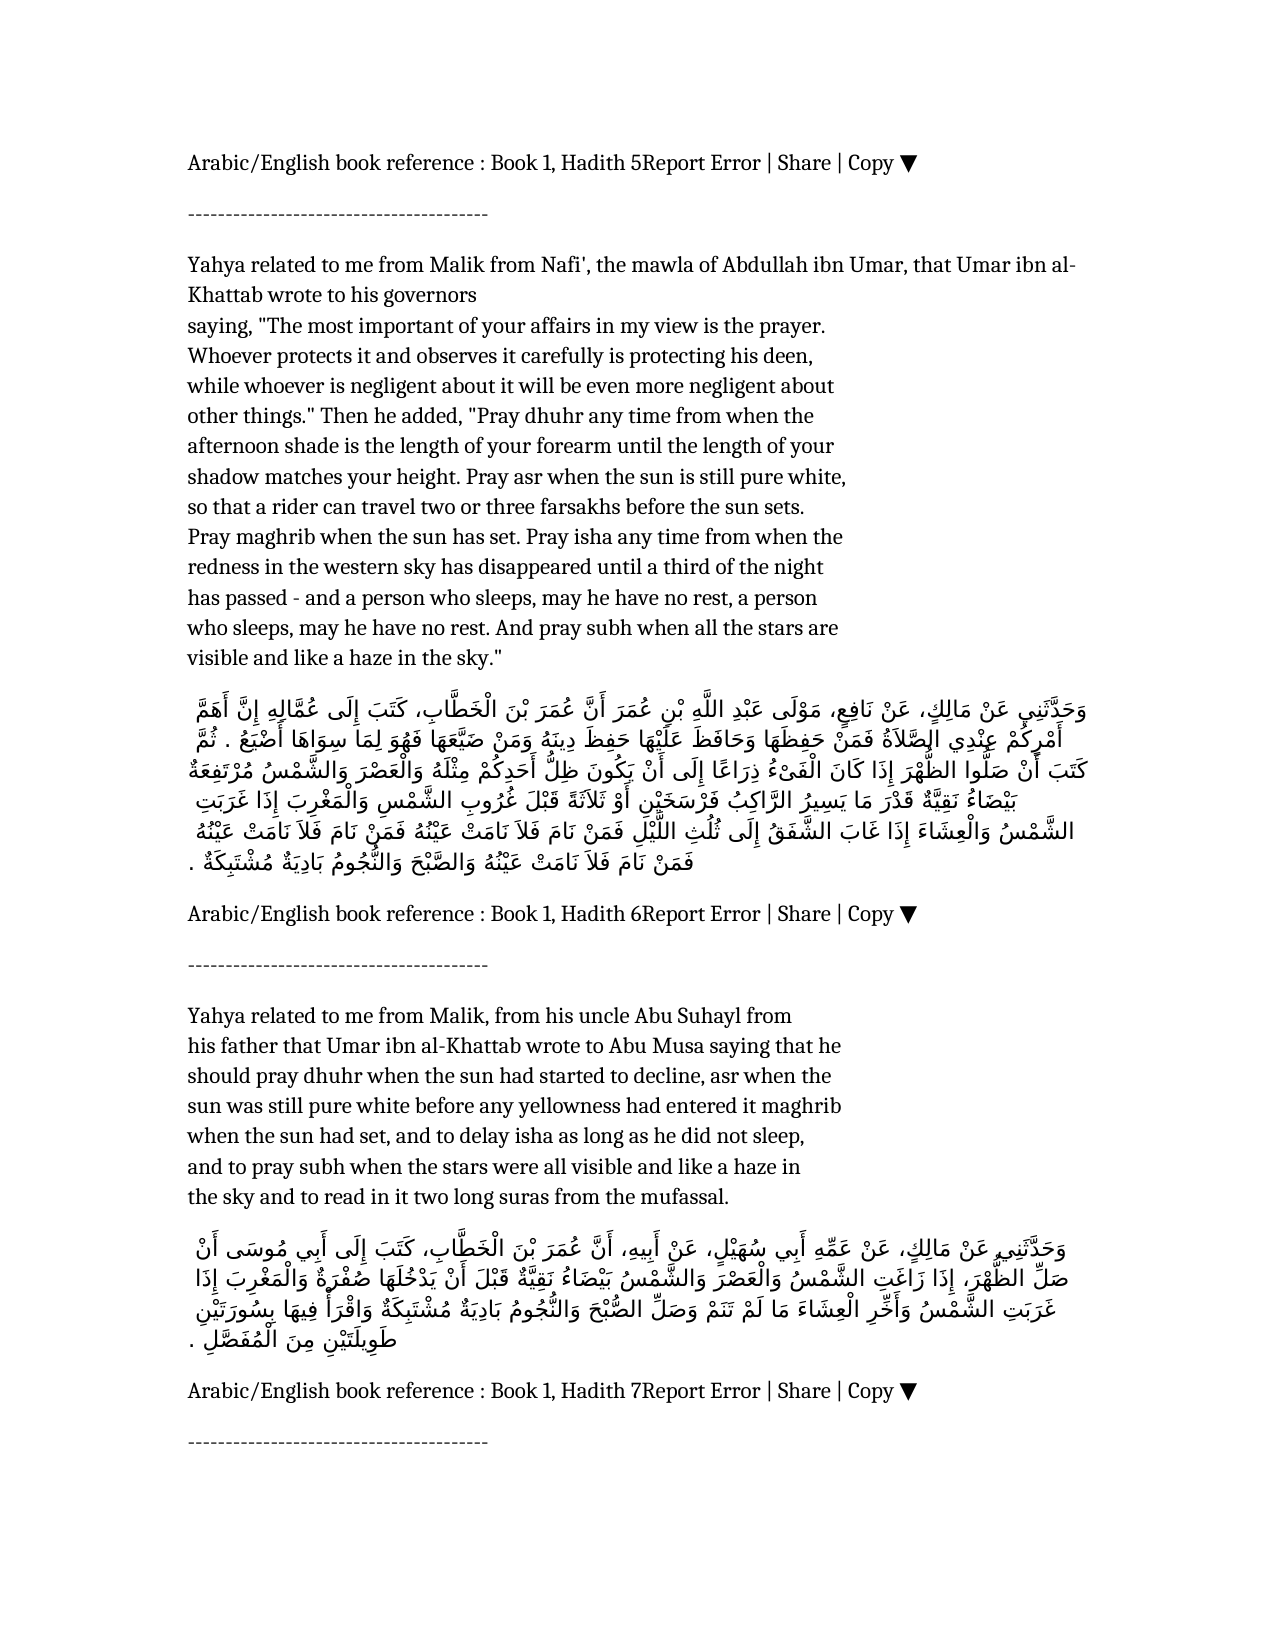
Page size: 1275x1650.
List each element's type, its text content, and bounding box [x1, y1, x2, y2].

text Yahya related to me from Malik from Nafi', the mawla of Abdullah ibn Umar, that Umar ibn al-Khattab wrote to his governors saying, "The most important of your affairs in my view is the prayer. Whoever protects it and observes it carefully is protecting his deen, while whoever is negligent about it will be even more negligent about other things." Then he added, "Pray dhuhr any time from when the afternoon shade is the length of your forearm until the length of your shadow matches your height. Pray asr when the sun is still pure white, so that a rider can travel two or three farsakhs before the sun sets. Pray maghrib when the sun has set. Pray isha any time from when the redness in the western sky has disappeared until a third of the night has passed - and a person who sleeps, may he have no rest, a person who sleeps, may he have no rest. And pray subh when all the stars are visible and like a haze in the sky." [187, 252, 1087, 671]
text Arabic/English book reference : Book 1, Hadith 6Report Error | Share | Copy ▼ [187, 900, 1087, 927]
text ---------------------------------------- [187, 201, 1087, 227]
text وَحَدَّثَنِي عَنْ مَالِكٍ، عَنْ عَمِّهِ أَبِي سُهَيْلٍ، عَنْ أَبِيهِ، أَنَّ عُمَرَ بْنَ الْخَطَّابِ، كَتَبَ إِلَى أَبِي مُوسَى أَنْ صَلِّ الظُّهْرَ، إِذَا زَاغَتِ الشَّمْسُ وَالْعَصْرَ وَالشَّمْسُ بَيْضَاءُ نَقِيَّةٌ قَبْلَ أَنْ يَدْخُلَهَا صُفْرَةٌ وَالْمَغْرِبَ إِذَا غَرَبَتِ الشَّمْسُ وَأَخِّرِ الْعِشَاءَ مَا لَمْ تَنَمْ وَصَلِّ الصُّبْحَ وَالنُّجُومُ بَادِيَةٌ مُشْتَبِكَةٌ وَاقْرَأْ فِيهَا بِسُورَتَيْنِ طَوِيلَتَيْنِ مِنَ الْمُفَصَّلِ ‏.‏ [187, 1235, 1087, 1353]
text Arabic/English book reference : Book 1, Hadith 5Report Error | Share | Copy ▼ [187, 150, 1087, 176]
text وَحَدَّثَنِي عَنْ مَالِكٍ، عَنْ نَافِعٍ، مَوْلَى عَبْدِ اللَّهِ بْنِ عُمَرَ أَنَّ عُمَرَ بْنَ الْخَطَّابِ، كَتَبَ إِلَى عُمَّالِهِ إِنَّ أَهَمَّ أَمْرِكُمْ عِنْدِي الصَّلاَةُ فَمَنْ حَفِظَهَا وَحَافَظَ عَلَيْهَا حَفِظَ دِينَهُ وَمَنْ ضَيَّعَهَا فَهُوَ لِمَا سِوَاهَا أَضْيَعُ ‏.‏ ثُمَّ كَتَبَ أَنْ صَلُّوا الظُّهْرَ إِذَا كَانَ الْفَىْءُ ذِرَاعًا إِلَى أَنْ يَكُونَ ظِلُّ أَحَدِكُمْ مِثْلَهُ وَالْعَصْرَ وَالشَّمْسُ مُرْتَفِعَةٌ بَيْضَاءُ نَقِيَّةٌ قَدْرَ مَا يَسِيرُ الرَّاكِبُ فَرْسَخَيْنِ أَوْ ثَلاَثَةً قَبْلَ غُرُوبِ الشَّمْسِ وَالْمَغْرِبَ إِذَا غَرَبَتِ الشَّمْسُ وَالْعِشَاءَ إِذَا غَابَ الشَّفَقُ إِلَى ثُلُثِ اللَّيْلِ فَمَنْ نَامَ فَلاَ نَامَتْ عَيْنُهُ فَمَنْ نَامَ فَلاَ نَامَتْ عَيْنُهُ فَمَنْ نَامَ فَلاَ نَامَتْ عَيْنُهُ وَالصَّبْحَ وَالنُّجُومُ بَادِيَةٌ مُشْتَبِكَةٌ ‏.‏ [187, 696, 1087, 876]
text Arabic/English book reference : Book 1, Hadith 7Report Error | Share | Copy ▼ [187, 1378, 1087, 1404]
text ---------------------------------------- [187, 951, 1087, 978]
text ---------------------------------------- [187, 1429, 1087, 1456]
text Yahya related to me from Malik, from his uncle Abu Suhayl from his father that Umar ibn al-Khattab wrote to Abu Musa saying that he should pray dhuhr when the sun had started to decline, asr when the sun was still pure white before any yellowness had entered it maghrib when the sun had set, and to delay isha as long as he did not sleep, and to pray subh when the stars were all visible and like a haze in the sky and to read in it two long suras from the mufassal. [187, 1002, 1087, 1210]
